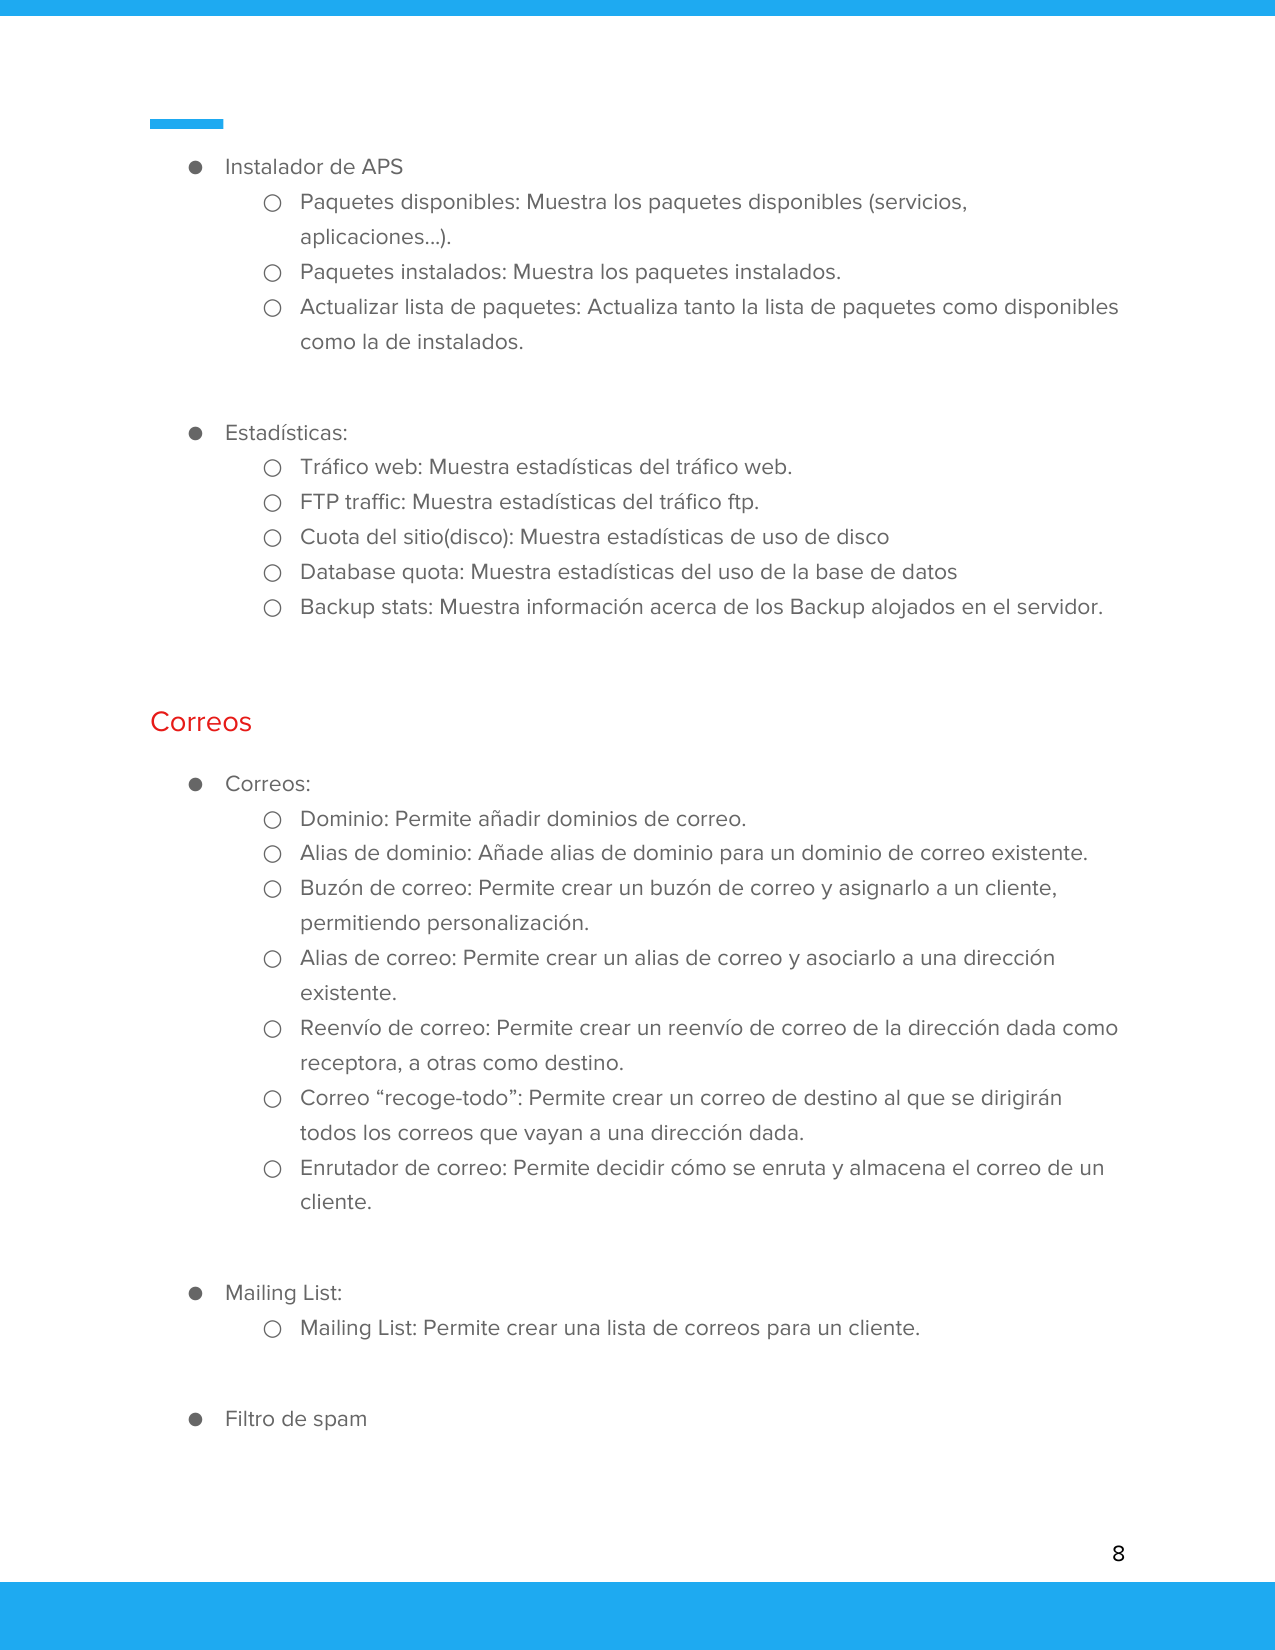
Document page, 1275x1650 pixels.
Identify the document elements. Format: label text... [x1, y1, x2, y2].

list Enrutador de correo: Permite decidir cómo se enruta y almacena el correo de un cliente. [262, 1154, 1125, 1217]
list Cuota del sitio(disco): Muestra estadísticas de uso de disco [262, 523, 1125, 551]
picture [150, 119, 224, 129]
list Database quota: Muestra estadísticas del uso de la base de datos [262, 558, 1125, 586]
list Correos: [187, 770, 1125, 798]
list Backup stats: Muestra información acerca de los Backup alojados en el servidor. [262, 593, 1125, 621]
list Filtro de spam [187, 1405, 1125, 1433]
list Buzón de correo: Permite crear un buzón de correo y asignarlo a un cliente, permitiendo personalización. [262, 875, 1125, 937]
list Paquetes disponibles: Muestra los paquetes disponibles (servicios, aplicaciones...). [262, 189, 1125, 251]
list Paquetes instalados: Muestra los paquetes instalados. [262, 258, 1125, 286]
list Reenvío de correo: Permite crear un reenvío de correo de la dirección dada como receptora, a otras como destino. [262, 1014, 1125, 1077]
list Correo “recoge-todo”: Permite crear un correo de destino al que se dirigirán todos los correos que vayan a una dirección dada. [262, 1084, 1125, 1147]
list Dominio: Permite añadir dominios de correo. [262, 805, 1125, 833]
list Alias de correo: Permite crear un alias de correo y asociarlo a una dirección existente. [262, 944, 1125, 1007]
subtitle Correos [150, 705, 1125, 740]
list Alias de dominio: Añade alias de dominio para un dominio de correo existente. [262, 840, 1125, 868]
picture [0, 1582, 1275, 1650]
list Mailing List: Permite crear una lista de correos para un cliente. [262, 1314, 1125, 1342]
list Mailing List: [187, 1279, 1125, 1307]
list Instalador de APS [187, 154, 1125, 182]
list Actualizar lista de paquetes: Actualiza tanto la lista de paquetes como disponibles como la de instalados. [262, 293, 1125, 356]
picture [0, 0, 1275, 16]
list Tráfico web: Muestra estadísticas del tráfico web. [262, 454, 1125, 482]
list FTP traffic: Muestra estadísticas del tráfico ftp. [262, 489, 1125, 517]
list Estadísticas: [187, 419, 1125, 447]
